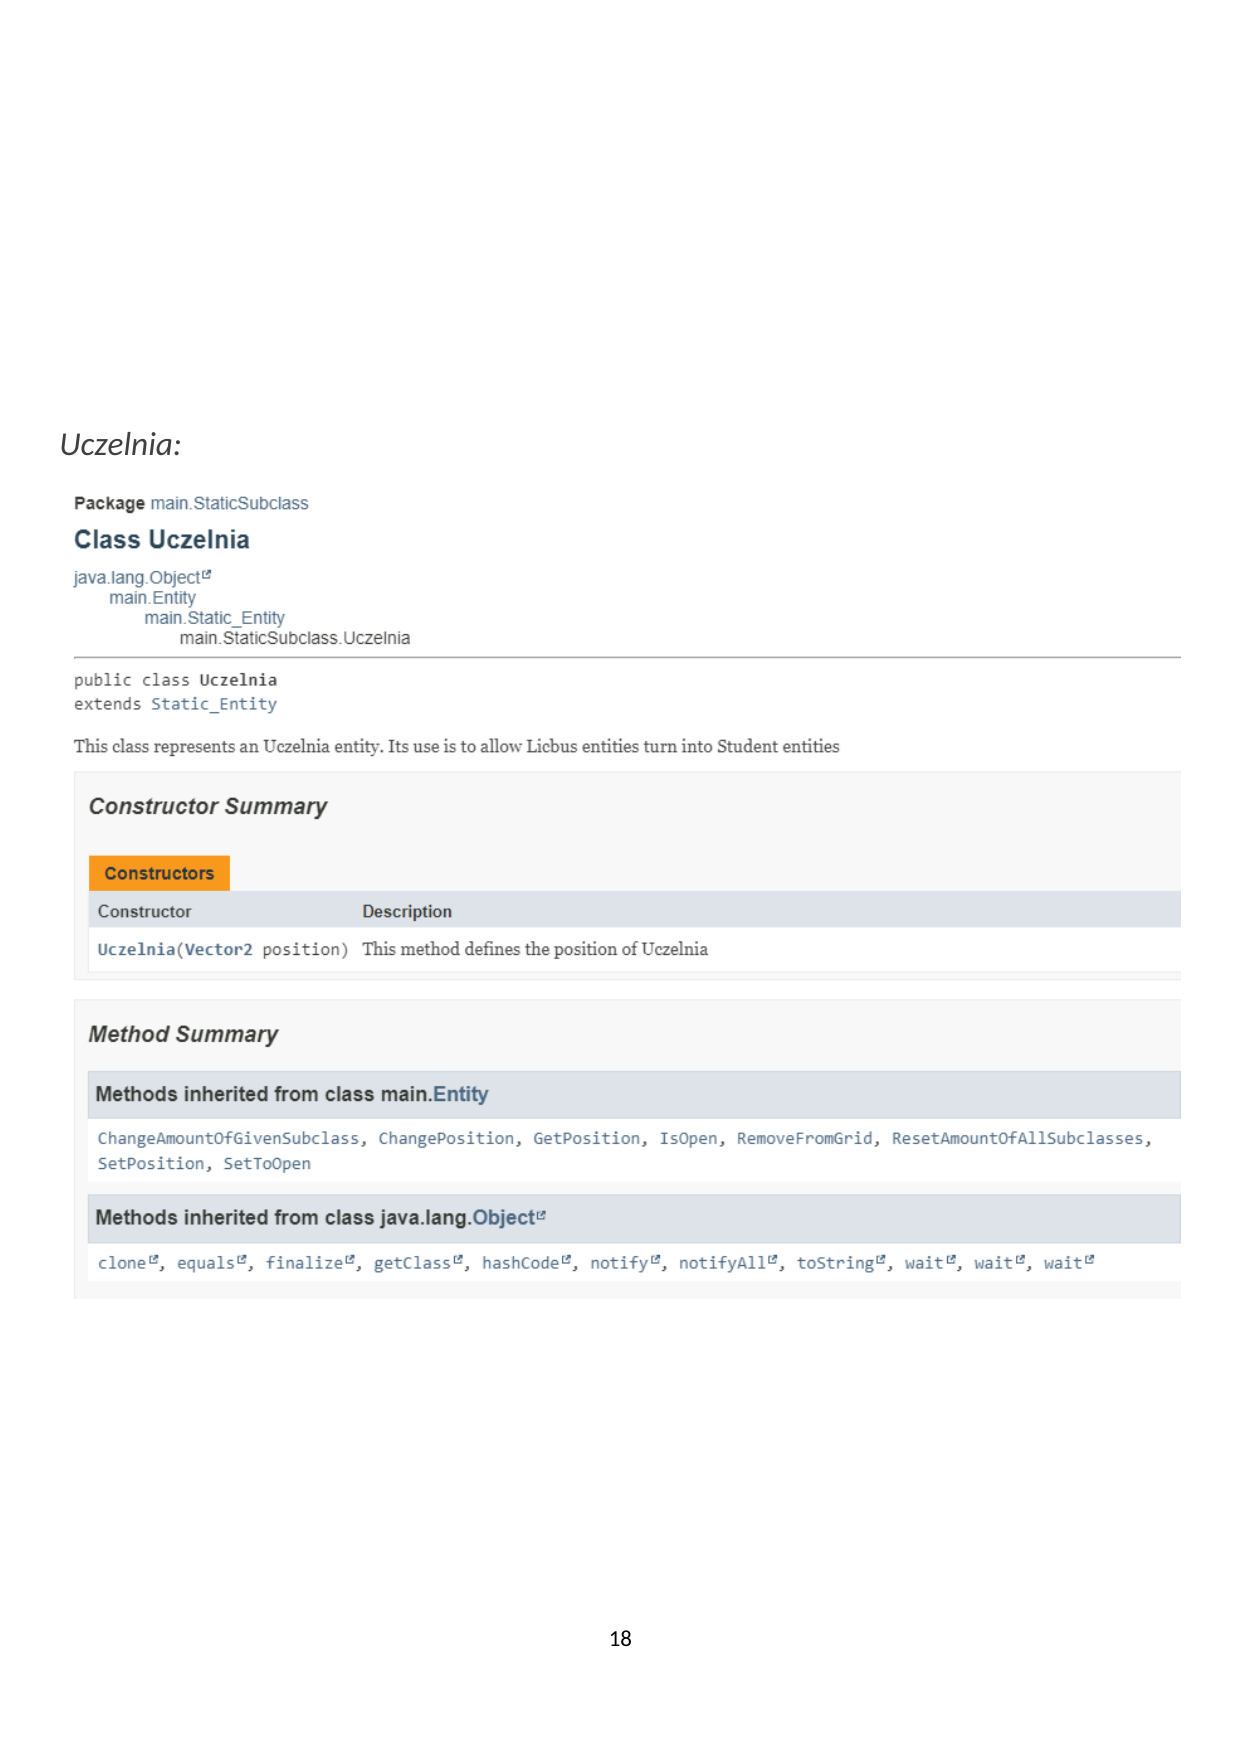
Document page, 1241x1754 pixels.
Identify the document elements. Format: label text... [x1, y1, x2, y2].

text Uczelnia: [59, 423, 1181, 463]
picture [59, 483, 1181, 1299]
